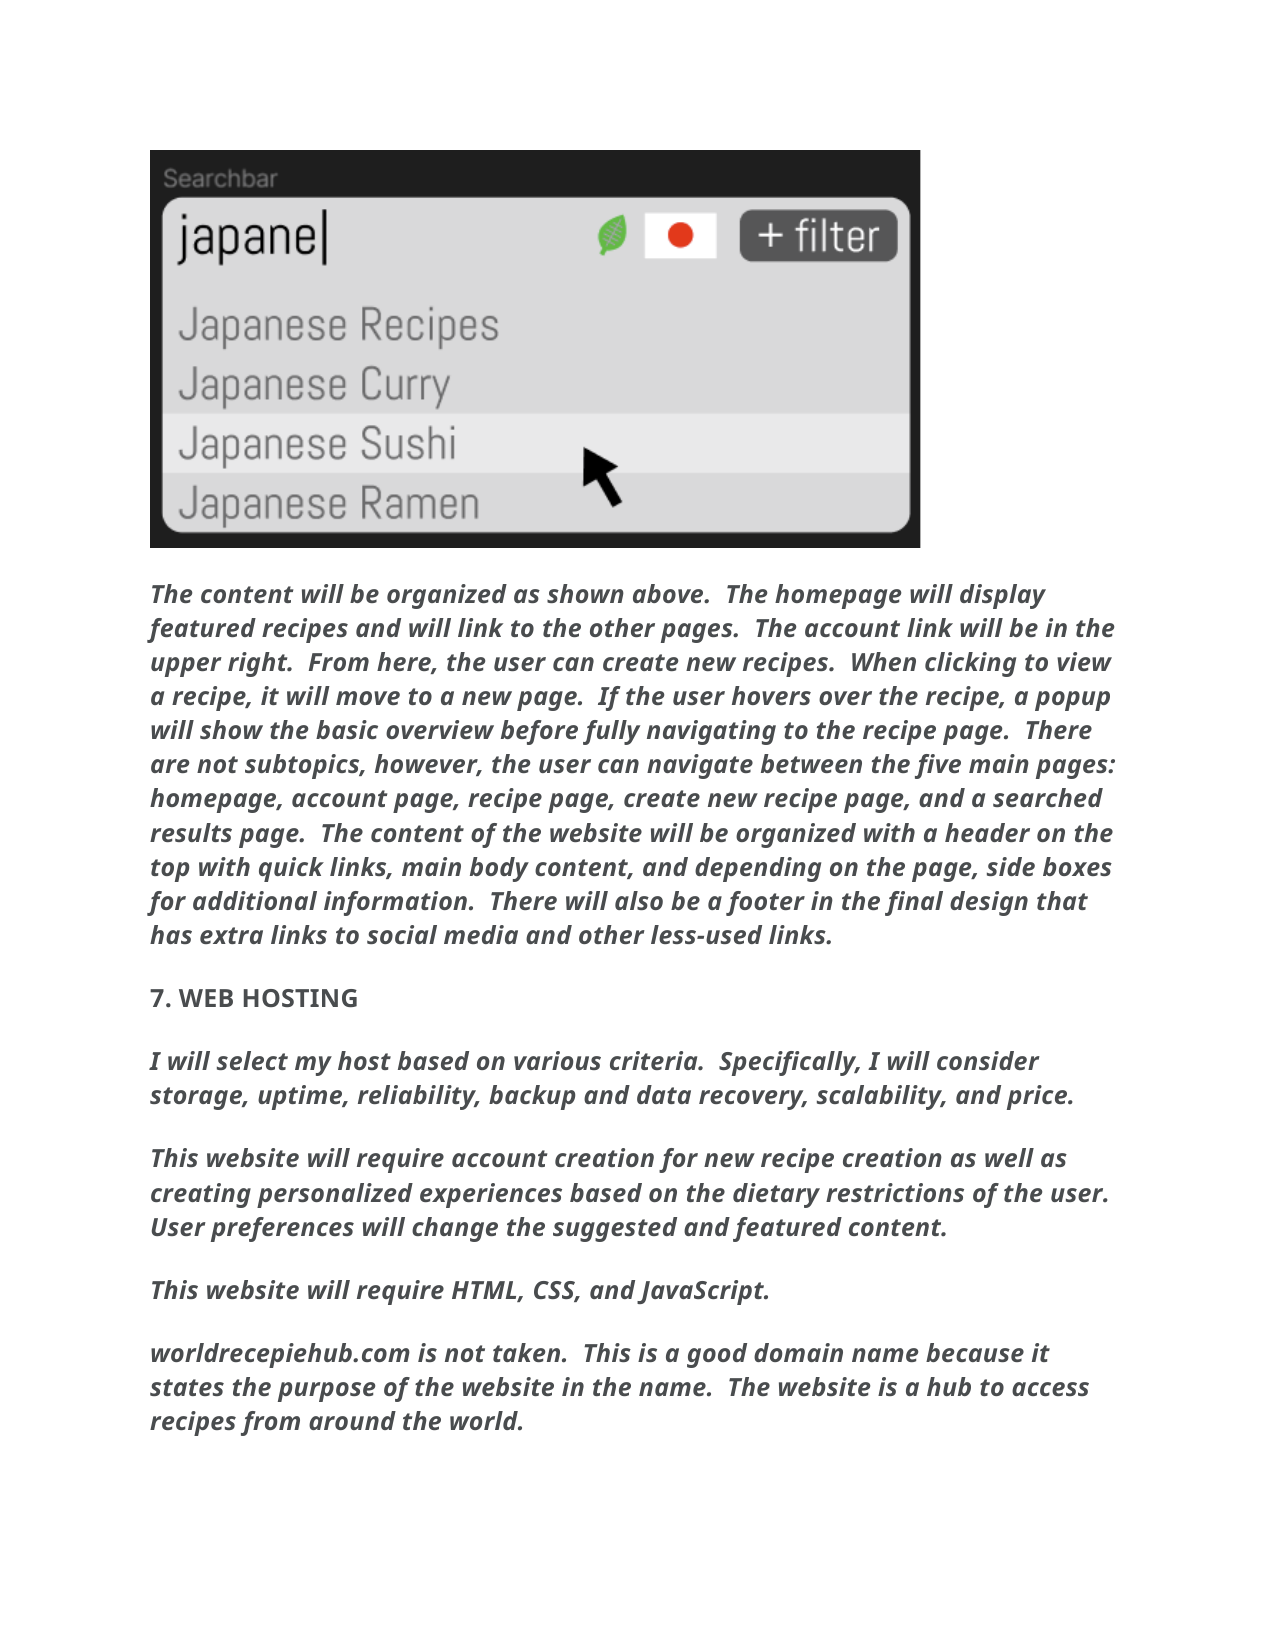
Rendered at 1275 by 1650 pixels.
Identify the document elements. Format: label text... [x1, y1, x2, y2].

text This website will require HTML, CSS, and JavaScript. [150, 1272, 1125, 1307]
text worldrecepiehub.com is not taken. This is a good domain name because it states the purpose of the website in the name. The website is a hub to access recipes from around the world. [150, 1336, 1125, 1438]
text I will select my host based on various criteria. Specifically, I will consider storage, uptime, reliability, backup and data recovery, scalability, and price. [150, 1044, 1125, 1112]
picture [150, 150, 921, 548]
text 7. WEB HOSTING [150, 981, 1125, 1015]
text This website will require account creation for new recipe creation as well as creating personalized experiences based on the dietary restrictions of the user. User preferences will change the suggested and featured content. [150, 1141, 1125, 1243]
text The content will be organized as shown above. The homepage will display featured recipes and will link to the other pages. The account link will be in the upper right. From here, the user can create new recipes. When clicking to view a recipe, it will move to a new page. If the user hovers over the recipe, a popup will show the basic overview before fully navigating to the recipe page. There are not subtopics, however, the user can navigate between the five main pages: homepage, account page, recipe page, create new recipe page, and a searched results page. The content of the website will be organized with a header on the top with quick links, main body content, and depending on the page, side boxes for additional information. There will also be a footer in the final design that has extra links to social media and other less-used links. [150, 577, 1125, 951]
